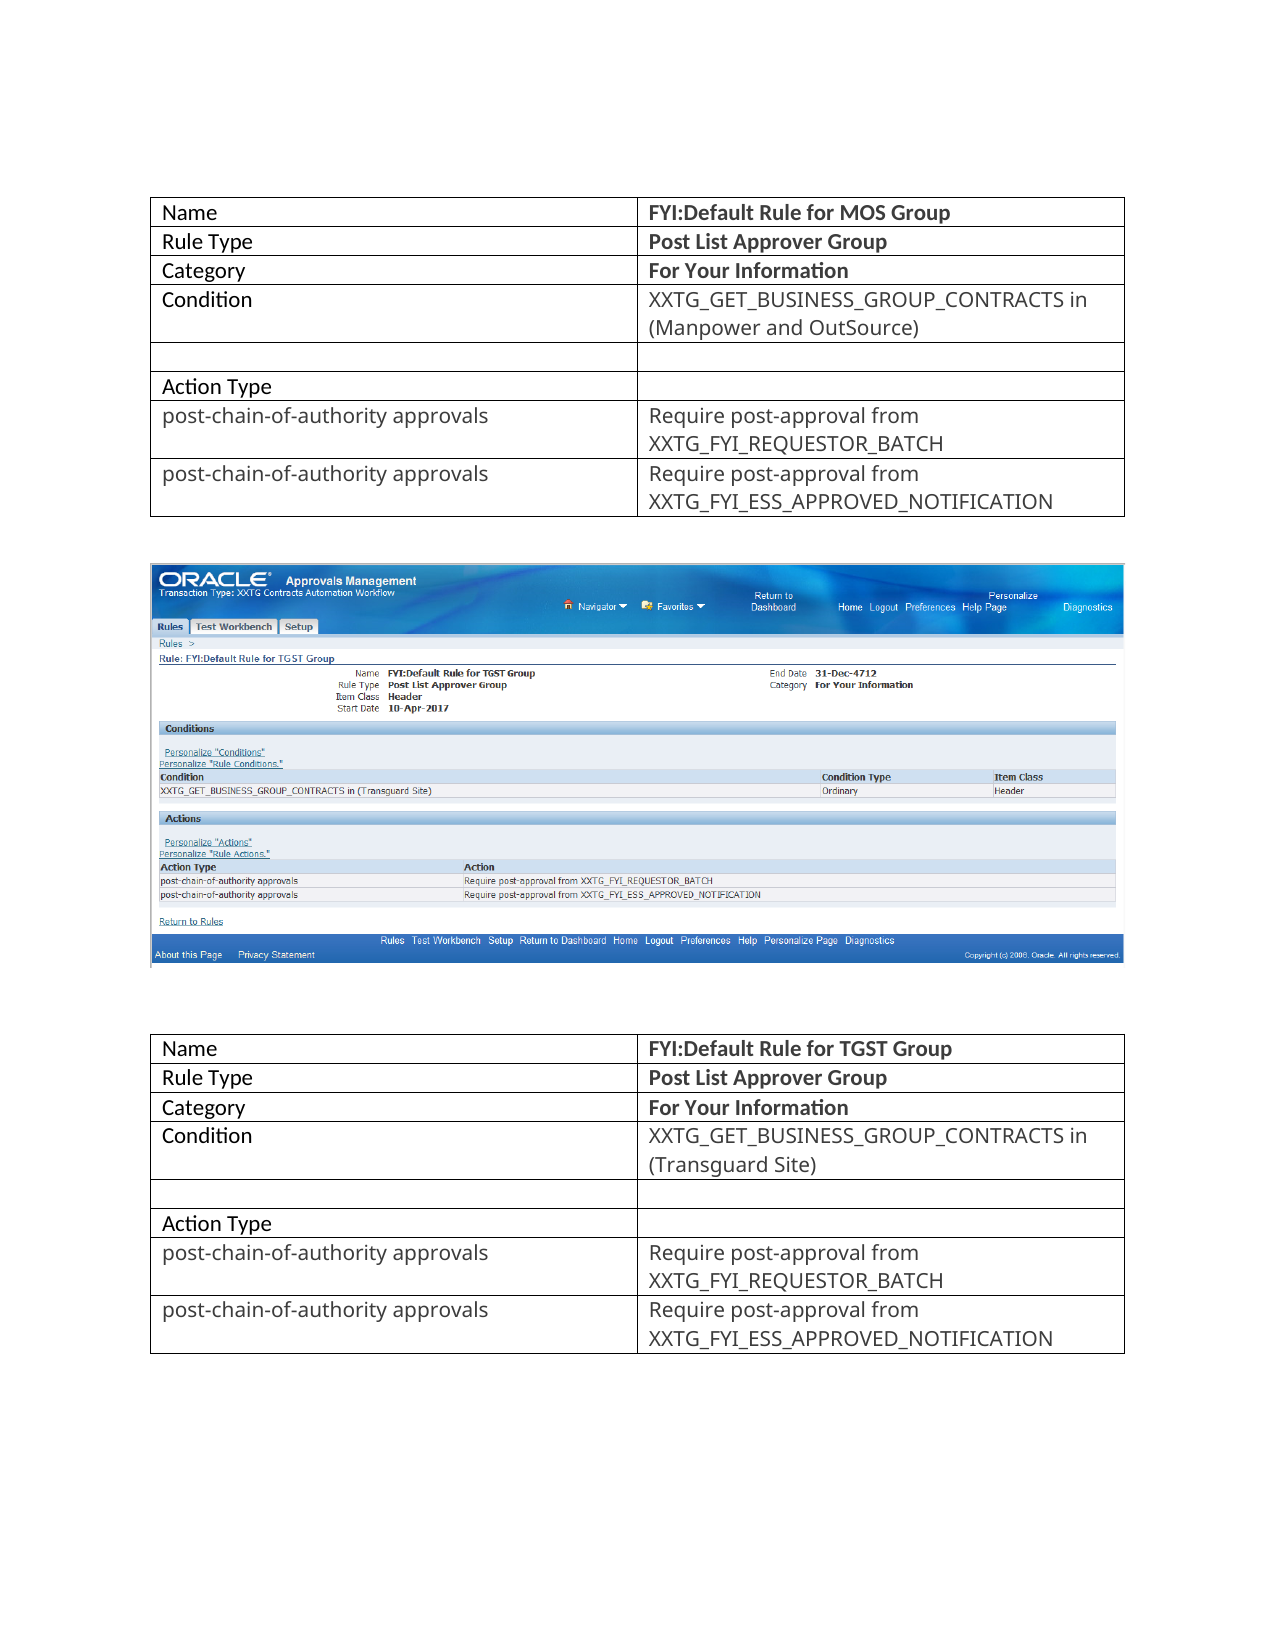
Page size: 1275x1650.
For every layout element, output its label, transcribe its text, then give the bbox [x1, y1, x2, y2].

table_cell post-chain-of-authority approvals [151, 459, 637, 516]
table_cell post-chain-of-authority approvals [151, 1296, 637, 1352]
table_cell [638, 1209, 1124, 1237]
table_cell Require post-approval from XXTG_FYI_REQUESTOR_BATCH [638, 401, 1124, 458]
table_cell [638, 372, 1124, 400]
table_cell Action Type [151, 372, 637, 400]
table_cell Condition [151, 1122, 637, 1178]
table_cell post-chain-of-authority approvals [151, 401, 637, 458]
table_cell Category [151, 256, 637, 284]
table_cell [151, 1180, 637, 1208]
table_cell Post List Approver Group [638, 227, 1124, 255]
table_cell [638, 343, 1124, 371]
table_cell Rule Type [151, 1064, 637, 1092]
table_cell [151, 343, 637, 371]
table_header FYI:Default Rule for TGST Group [638, 1035, 1124, 1062]
table_cell Action Type [151, 1209, 637, 1237]
table_cell Post List Approver Group [638, 1064, 1124, 1092]
table_cell Category [151, 1093, 637, 1121]
table_cell post-chain-of-authority approvals [151, 1238, 637, 1294]
table_cell Condition [151, 285, 637, 342]
table_cell For Your Information [638, 1093, 1124, 1121]
table_cell Require post-approval from XXTG_FYI_ESS_APPROVED_NOTIFICATION [638, 459, 1124, 516]
picture [150, 563, 1125, 968]
table_header FYI:Default Rule for MOS Group [638, 198, 1124, 226]
table_cell For Your Information [638, 256, 1124, 284]
table_header Name [151, 1035, 637, 1062]
table_cell [638, 1180, 1124, 1208]
table_cell XXTG_GET_BUSINESS_GROUP_CONTRACTS in (Transguard Site) [638, 1122, 1124, 1178]
table_cell Rule Type [151, 227, 637, 255]
table_cell Require post-approval from XXTG_FYI_ESS_APPROVED_NOTIFICATION [638, 1296, 1124, 1352]
table_cell Require post-approval from XXTG_FYI_REQUESTOR_BATCH [638, 1238, 1124, 1294]
table_header Name [151, 198, 637, 226]
table_cell XXTG_GET_BUSINESS_GROUP_CONTRACTS in (Manpower and OutSource) [638, 285, 1124, 342]
